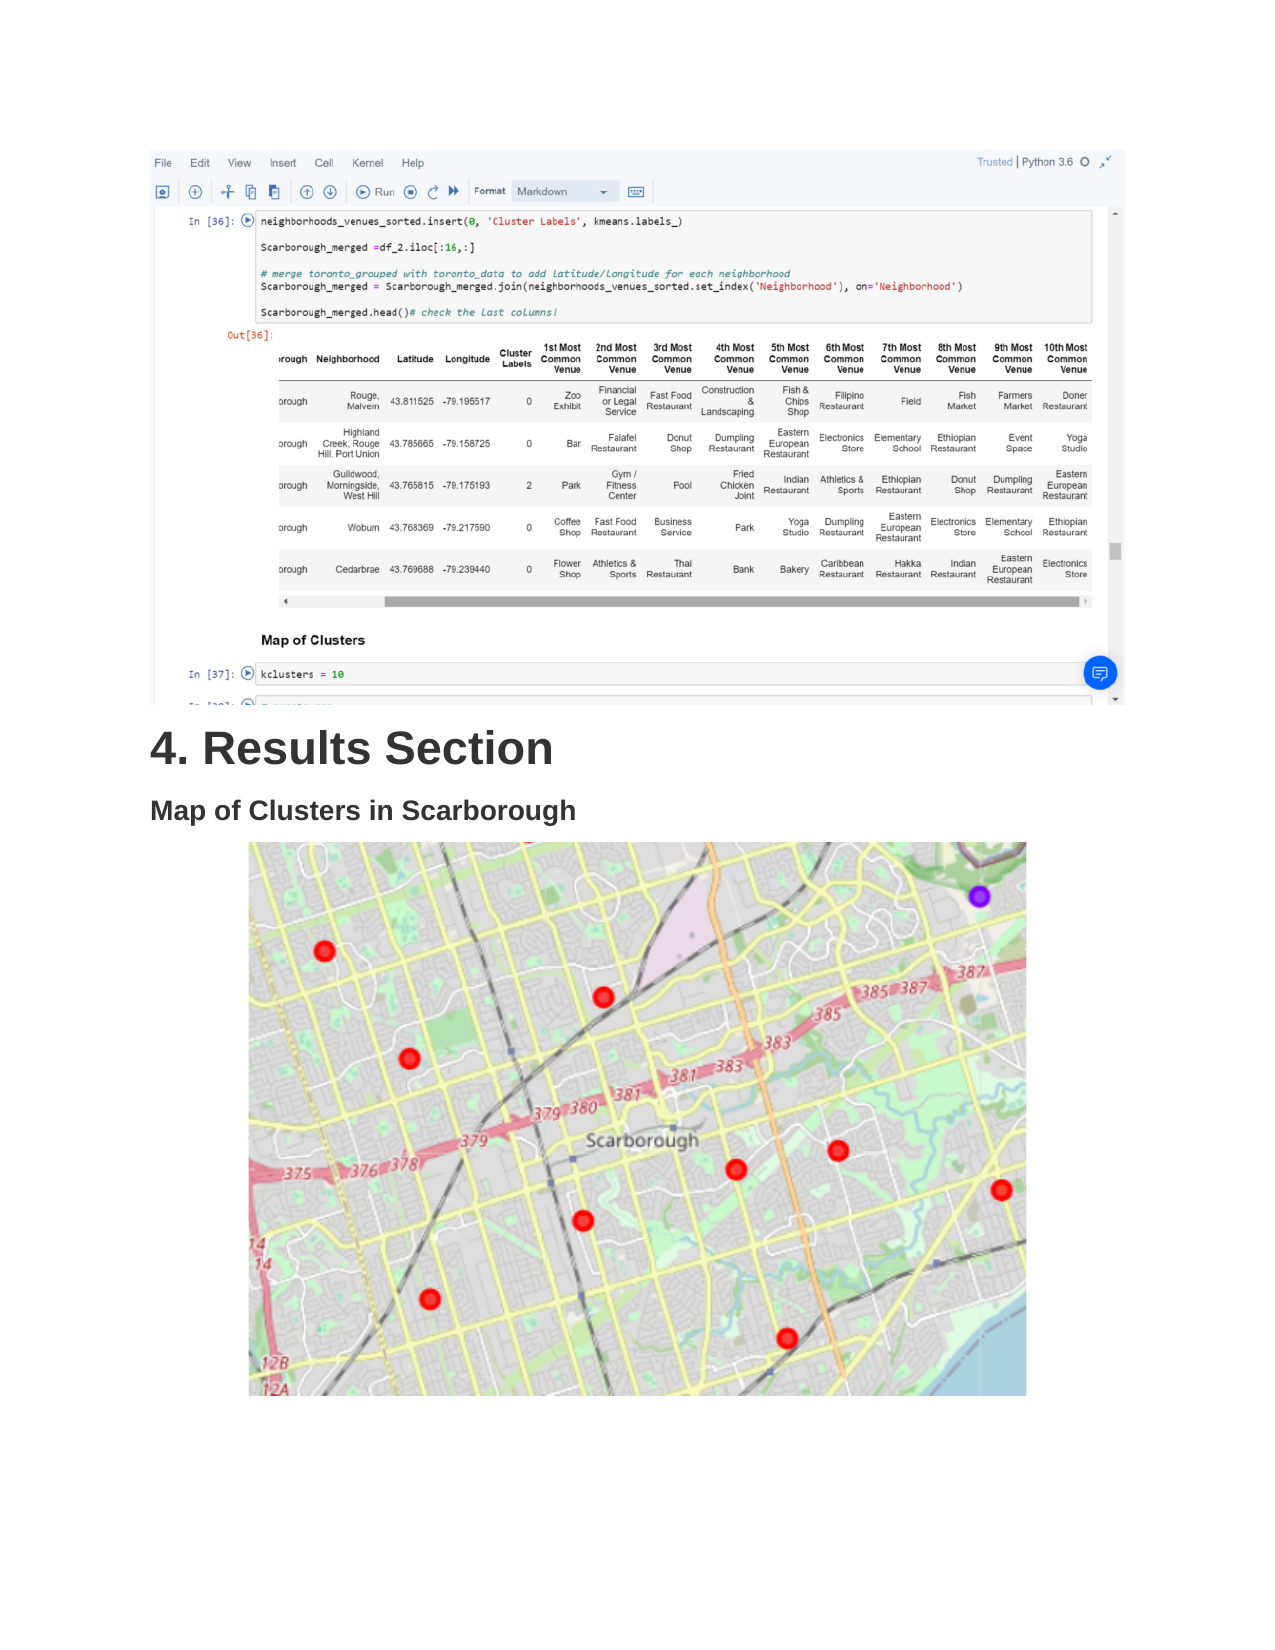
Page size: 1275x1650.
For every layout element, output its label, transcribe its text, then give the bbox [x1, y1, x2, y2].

subtitle 4. Results Section [150, 720, 1125, 774]
text Map of Clusters in Scarborough [150, 794, 1125, 826]
picture [150, 150, 1125, 705]
picture [248, 842, 1027, 1396]
